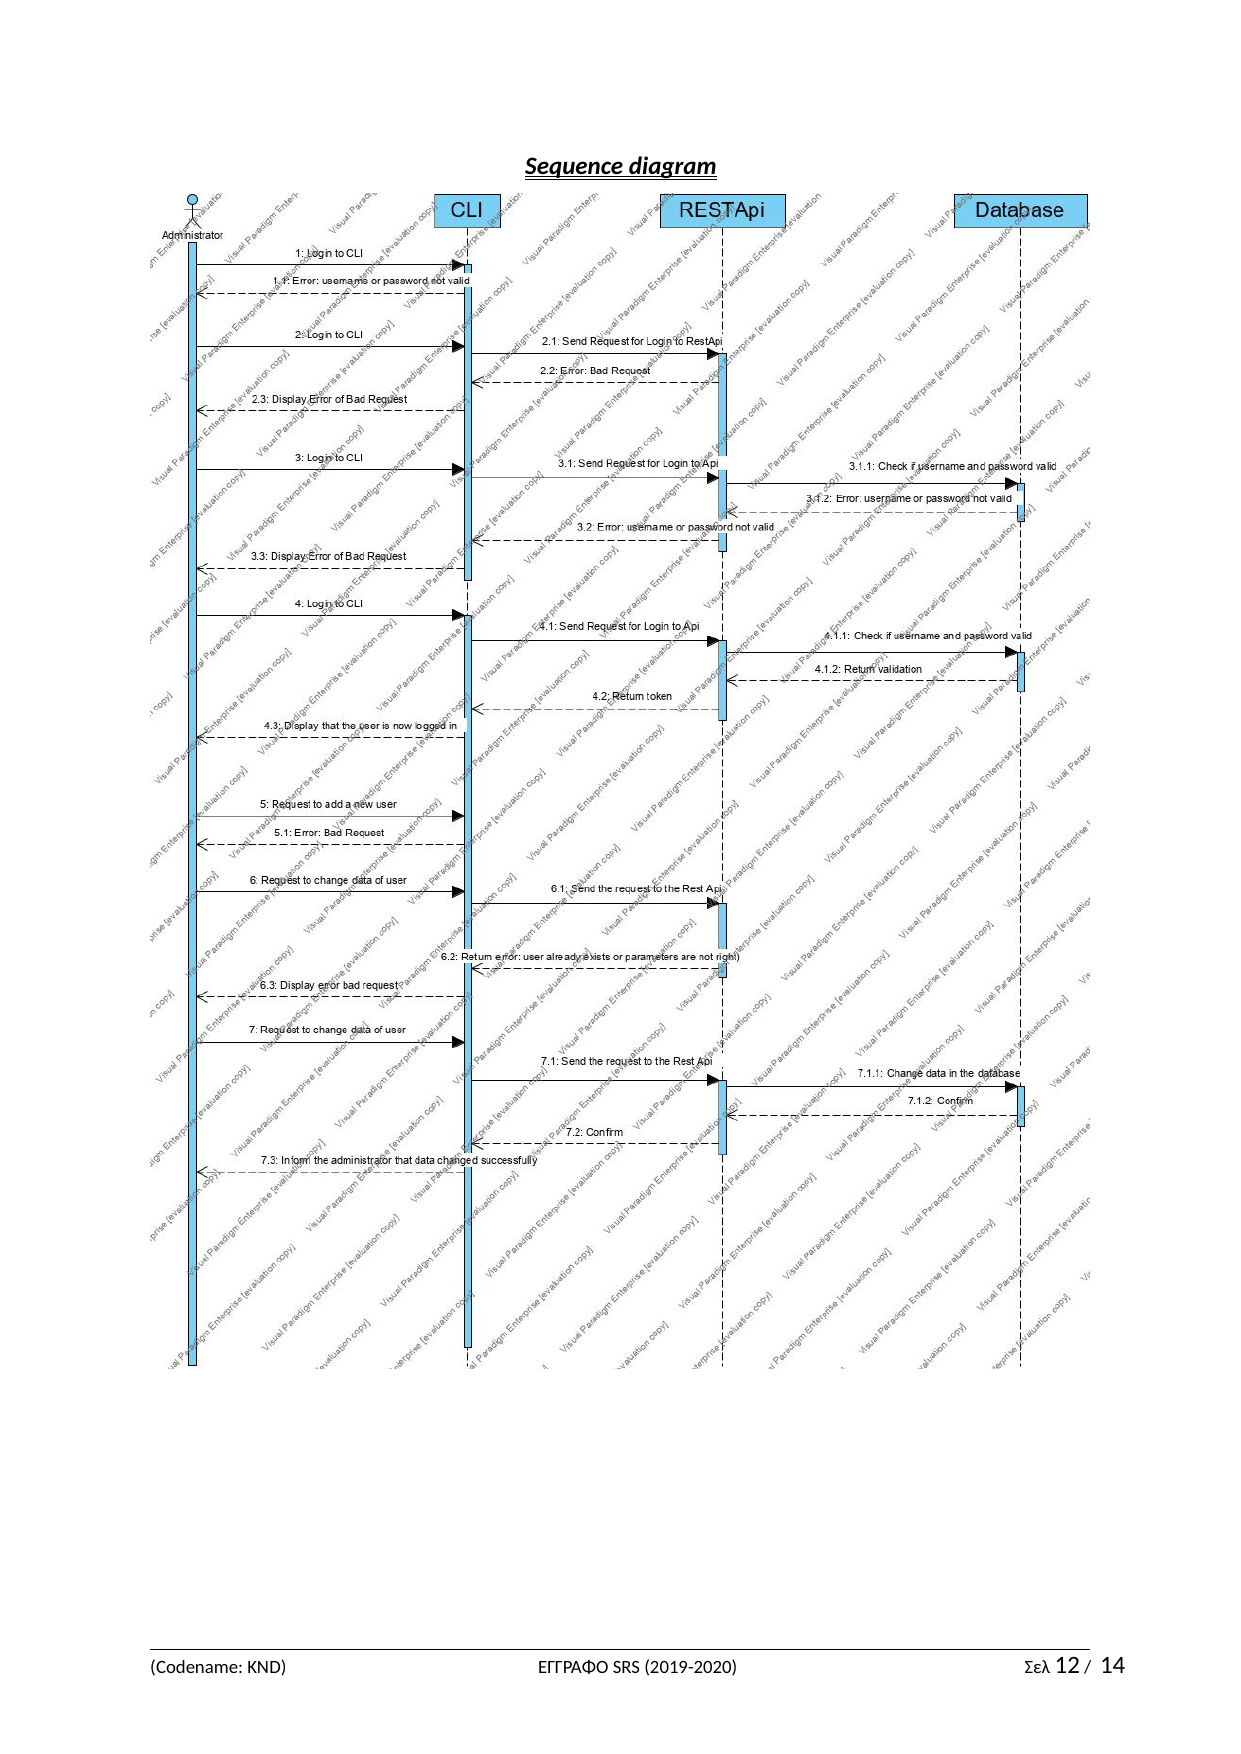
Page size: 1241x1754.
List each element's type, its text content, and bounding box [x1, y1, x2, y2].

picture [150, 193, 1091, 1369]
text Sequence diagram [450, 150, 1090, 181]
